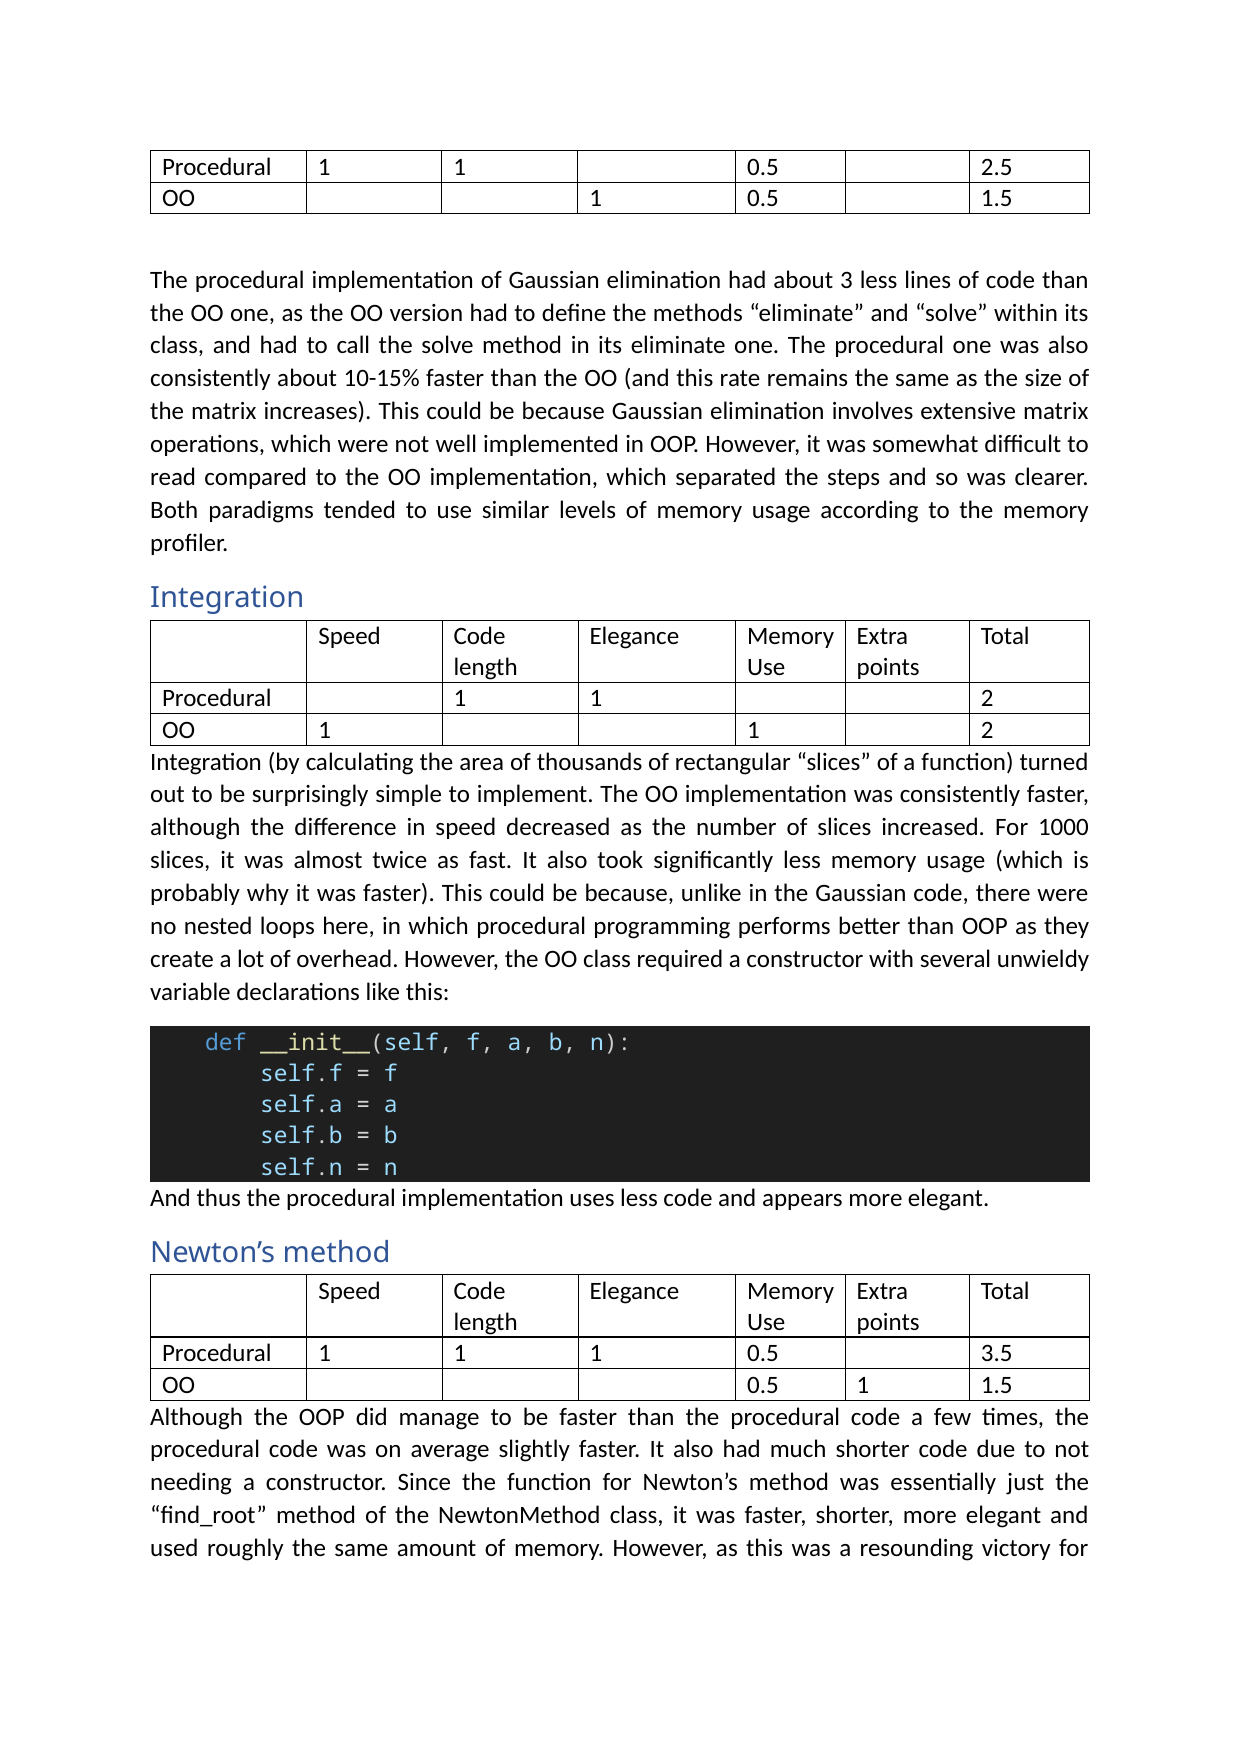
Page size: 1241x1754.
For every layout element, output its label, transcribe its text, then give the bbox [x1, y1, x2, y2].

table_cell [578, 151, 735, 182]
table_cell 1 [307, 714, 442, 745]
table_cell 1.5 [970, 183, 1089, 213]
table_cell OO [151, 1369, 306, 1399]
text self.n = n [150, 1151, 1090, 1182]
text The procedural implementation of Gaussian elimination had about 3 less lines of code than the OO one, as the OO version had to define the methods “eliminate” and “solve” within its class, and had to call the solve method in its eliminate one. The procedural one was also consistently about 10-15% faster than the OO (and this rate remains the same as the size of the matrix increases). This could be because Gaussian elimination involves extensive matrix operations, which were not well implemented in OOP. However, it was somewhat difficult to read compared to the OO implementation, which separated the steps and so was clearer. Both paradigms tended to use similar levels of memory usage according to the memory profiler. [150, 264, 1090, 558]
table_cell [846, 714, 969, 745]
table_cell [846, 151, 969, 182]
table_header Code length [443, 1275, 578, 1336]
table_header Total [970, 621, 1089, 682]
table_cell [846, 1338, 969, 1368]
text self.a = a [150, 1088, 1090, 1119]
subtitle Integration [150, 577, 1090, 616]
table_cell 0.5 [736, 151, 845, 182]
table_cell 0.5 [736, 183, 845, 213]
table_cell 2 [970, 714, 1089, 745]
table_cell [736, 683, 845, 713]
table_cell [579, 714, 735, 745]
table_cell Procedural [151, 683, 306, 713]
table_cell [443, 714, 578, 745]
table_header Total [970, 1275, 1089, 1336]
table_header Memory Use [736, 621, 845, 682]
table_cell [846, 183, 969, 213]
table_cell 1 [443, 1338, 578, 1368]
text Integration (by calculating the area of thousands of rectangular “slices” of a function) turned out to be surprisingly simple to implement. The OO implementation was consistently faster, although the difference in speed decreased as the number of slices increased. For 1000 slices, it was almost twice as fast. It also took significantly less memory usage (which is probably why it was faster). This could be because, unlike in the Gaussian code, there were no nested loops here, in which procedural programming performs better than OOP as they create a lot of overhead. However, the OO class required a constructor with several unwieldy variable declarations like this: [150, 746, 1090, 1007]
table_cell 1 [846, 1369, 969, 1399]
table_cell 1.5 [970, 1369, 1089, 1399]
table_cell 2 [970, 683, 1089, 713]
table_header Speed [307, 1275, 442, 1336]
table_cell [443, 1369, 578, 1399]
table_header Memory Use [736, 1275, 845, 1336]
table_cell [442, 183, 577, 213]
table_header Extra points [846, 621, 969, 682]
table_header Extra points [846, 1275, 969, 1336]
table_header Elegance [579, 621, 735, 682]
table_cell 1 [736, 714, 845, 745]
text self.f = f [150, 1057, 1090, 1088]
table_cell 0.5 [736, 1338, 845, 1368]
table_header Speed [307, 621, 442, 682]
table_cell 1 [579, 1338, 735, 1368]
text def __init__(self, f, a, b, n): [150, 1026, 1090, 1057]
table_header Elegance [579, 1275, 735, 1336]
table_cell [307, 1369, 442, 1399]
table_cell [846, 683, 969, 713]
table_cell Procedural [151, 1338, 306, 1368]
table_cell OO [151, 183, 306, 213]
table_cell 1 [307, 151, 441, 182]
text self.b = b [150, 1119, 1090, 1151]
table_cell [307, 183, 441, 213]
subtitle Newton’s method [150, 1232, 1090, 1271]
table_cell OO [151, 714, 306, 745]
table_header Code length [443, 621, 578, 682]
table_cell 1 [578, 183, 735, 213]
table_cell 1 [443, 683, 578, 713]
table_cell [579, 1369, 735, 1399]
table_cell 1 [307, 1338, 442, 1368]
table_cell 1 [579, 683, 735, 713]
table_header [151, 621, 306, 682]
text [150, 1401, 1090, 1563]
table_cell Procedural [151, 151, 306, 182]
text And thus the procedural implementation uses less code and appears more elegant. [150, 1182, 1090, 1212]
table_cell [307, 683, 442, 713]
table_cell 2.5 [970, 151, 1089, 182]
table_header [151, 1275, 306, 1336]
table_cell 1 [442, 151, 577, 182]
table_cell 3.5 [970, 1338, 1089, 1368]
table_cell 0.5 [736, 1369, 845, 1399]
